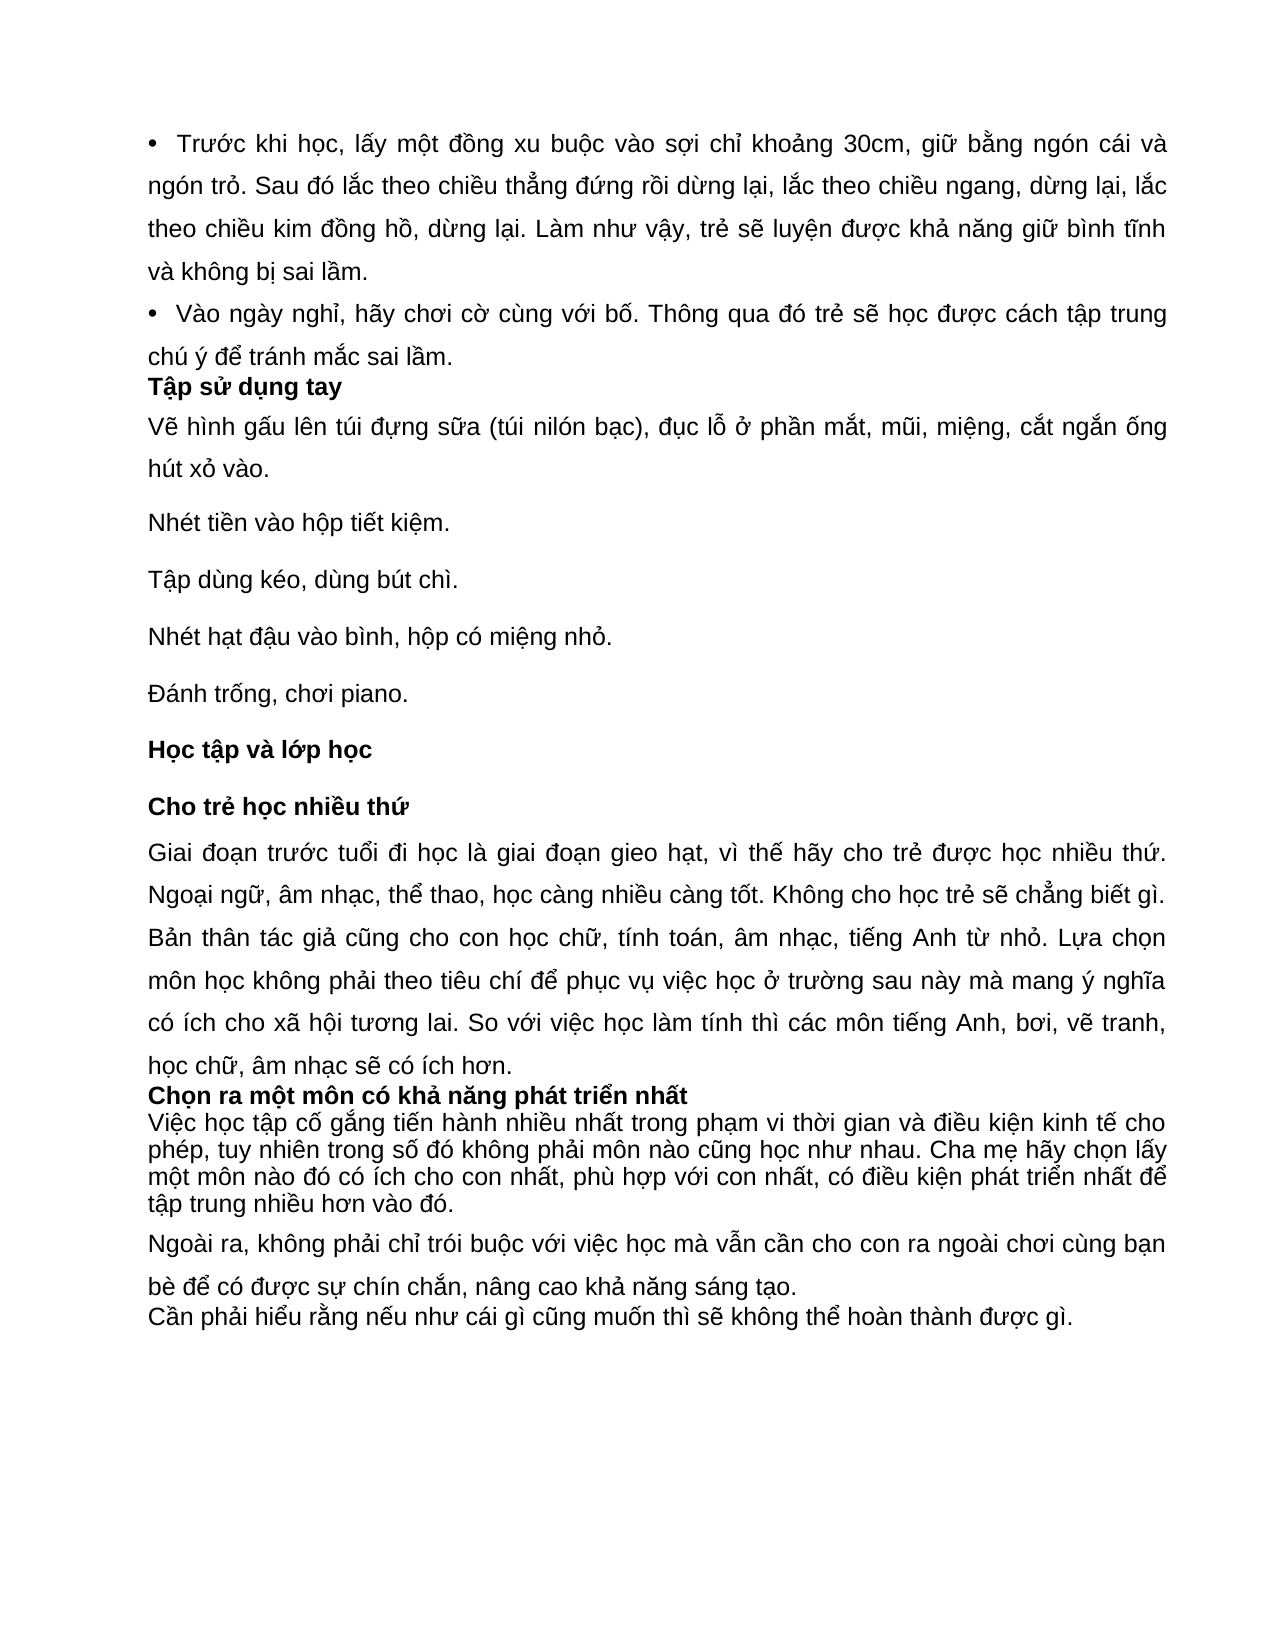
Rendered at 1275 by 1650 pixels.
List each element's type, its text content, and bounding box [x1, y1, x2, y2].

text Chọn ra một môn có khả năng phát triển nhất [148, 1083, 1169, 1110]
list Vào ngày nghỉ, hãy chơi cờ cùng với bố. Thông qua đó trẻ sẽ học được cách tập trung chú ý để tránh mắc sai lầm. [148, 288, 1169, 374]
text Đánh trống, chơi piano. [148, 657, 1169, 713]
text Việc học tập cố gắng tiến hành nhiều nhất trong phạm vi thời gian và điều kiện kinh tế cho phép, tuy nhiên trong số đó không phải môn nào cũng học như nhau. Cha mẹ hãy chọn lấy một môn nào đó có ích cho con nhất, phù hợp với con nhất, có điều kiện phát triển nhất để tập trung nhiều hơn vào đó. [148, 1110, 1169, 1218]
list Trước khi học, lấy một đồng xu buộc vào sợi chỉ khoảng 30cm, giữ bằng ngón cái và ngón trỏ. Sau đó lắc theo chiều thẳng đứng rồi dừng lại, lắc theo chiều ngang, dừng lại, lắc theo chiều kim đồng hồ, dừng lại. Làm như vậy, trẻ sẽ luyện được khả năng giữ bình tĩnh và không bị sai lầm. [148, 118, 1169, 288]
text Giai đoạn trước tuổi đi học là giai đoạn gieo hạt, vì thế hãy cho trẻ được học nhiều thứ. Ngoại ngữ, âm nhạc, thể thao, học càng nhiều càng tốt. Không cho học trẻ sẽ chẳng biết gì. Bản thân tác giả cũng cho con học chữ, tính toán, âm nhạc, tiếng Anh từ nhỏ. Lựa chọn môn học không phải theo tiêu chí để phục vụ việc học ở trường sau này mà mang ý nghĩa có ích cho xã hội tương lai. So với việc học làm tính thì các môn tiếng Anh, bơi, vẽ tranh, học chữ, âm nhạc sẽ có ích hơn. [148, 827, 1169, 1083]
text Nhét tiền vào hộp tiết kiệm. [148, 486, 1169, 543]
text Cần phải hiểu rằng nếu như cái gì cũng muốn thì sẽ không thể hoàn thành được gì. [148, 1303, 1169, 1331]
text Tập dùng kéo, dùng bút chì. [148, 543, 1169, 600]
text Vẽ hình gấu lên túi đựng sữa (túi nilón bạc), đục lỗ ở phần mắt, mũi, miệng, cắt ngắn ống hút xỏ vào. [148, 401, 1169, 486]
text Cho trẻ học nhiều thứ [148, 770, 1169, 827]
text Nhét hạt đậu vào bình, hộp có miệng nhỏ. [148, 600, 1169, 657]
text Ngoài ra, không phải chỉ trói buộc với việc học mà vẫn cần cho con ra ngoài chơi cùng bạn bè để có được sự chín chắn, nâng cao khả năng sáng tạo. [148, 1218, 1169, 1303]
subtitle Học tập và lớp học [148, 713, 1169, 770]
subtitle Tập sử dụng tay [148, 374, 1169, 401]
